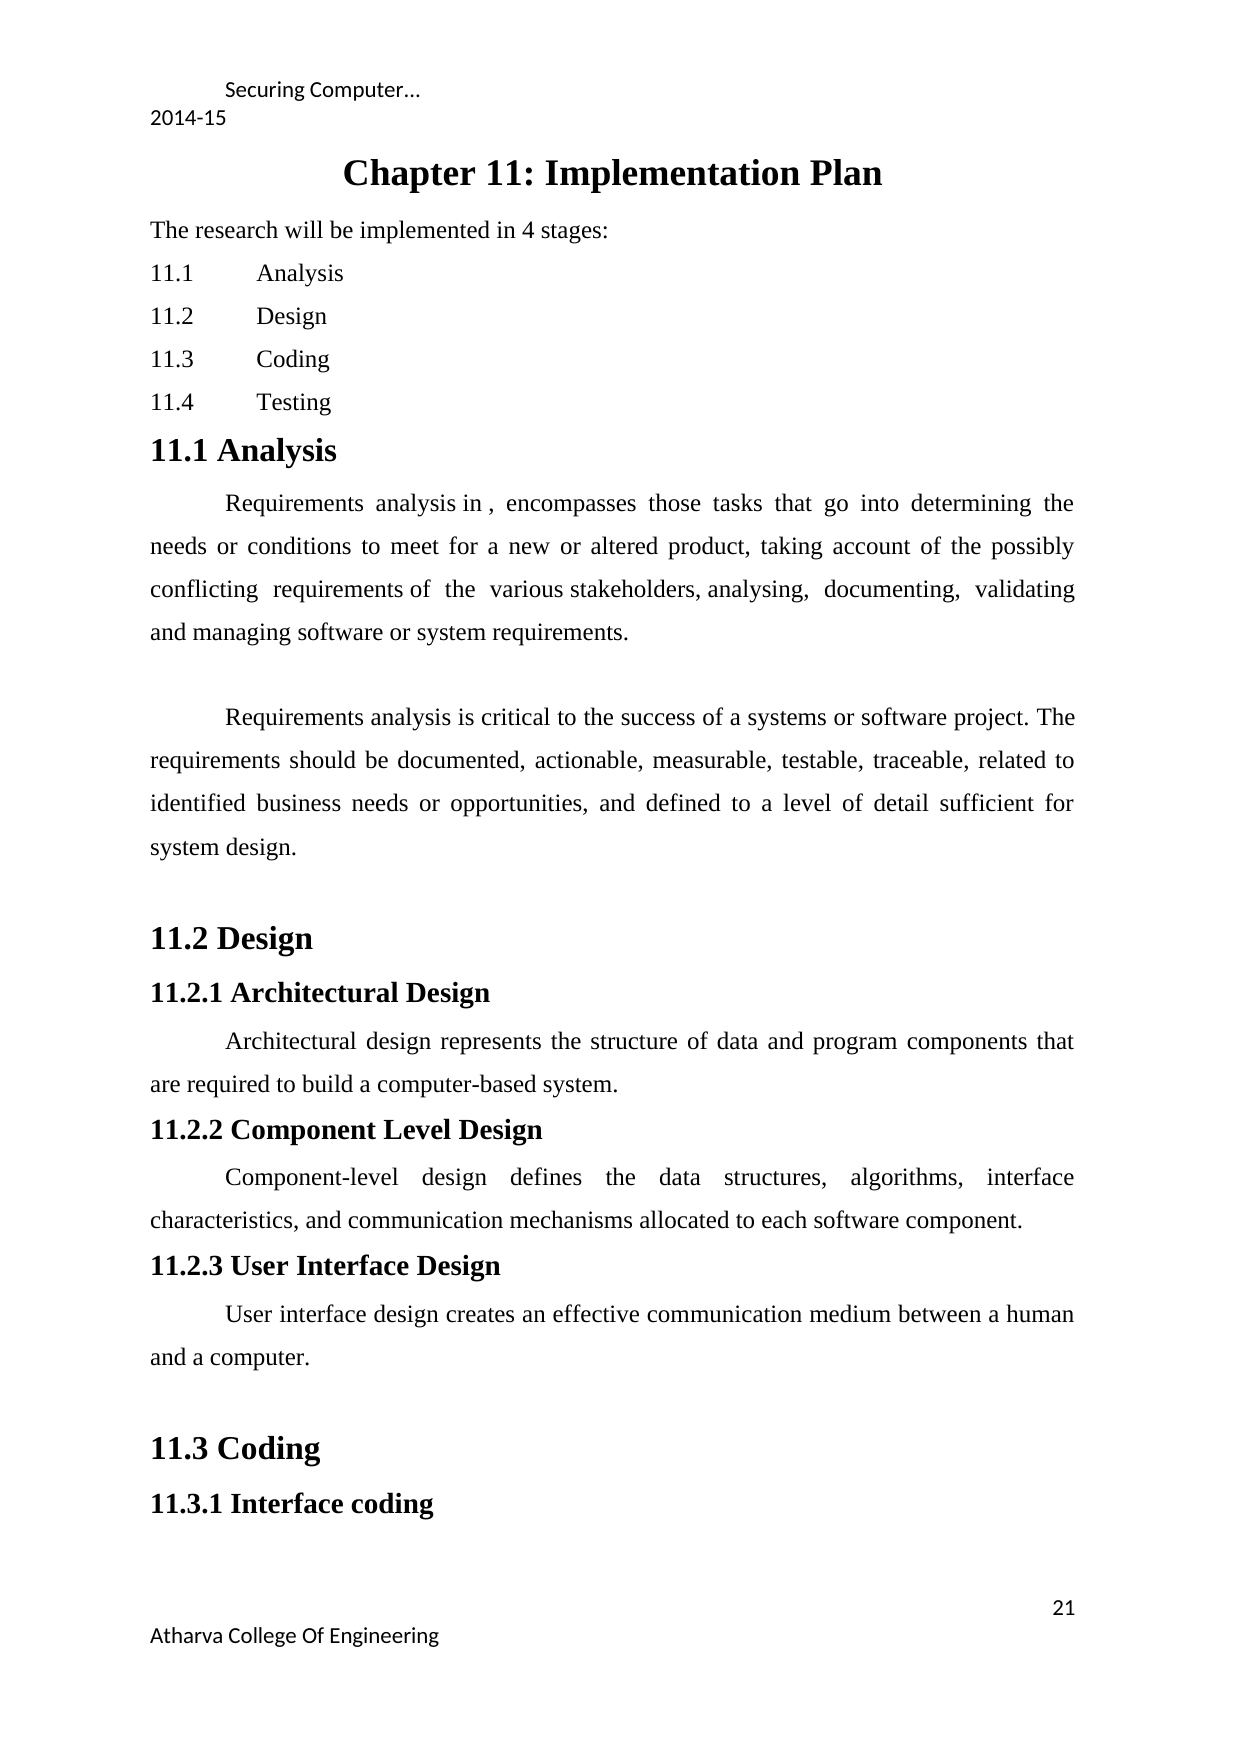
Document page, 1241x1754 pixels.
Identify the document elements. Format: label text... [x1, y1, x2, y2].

text User interface design creates an effective communication medium between a human and a computer. [150, 1299, 1075, 1371]
text The research will be implemented in 4 stages: [150, 215, 1075, 243]
list Testing [150, 387, 1075, 416]
text Requirements analysis in , encompasses those tasks that go into determining the needs or conditions to meet for a new or altered product, taking account of the possibly conflicting requirements of the various stakeholders, analysing, documenting, validating and managing software or system requirements. [150, 488, 1075, 646]
text 11.3 Coding [150, 1428, 1075, 1467]
text 11.3.1 Interface coding [150, 1486, 1075, 1519]
list Analysis [150, 258, 1075, 287]
text Requirements analysis is critical to the success of a systems or software project. The requirements should be documented, actionable, measurable, testable, traceable, related to identified business needs or opportunities, and defined to a level of detail sufficient for system design. [150, 702, 1075, 860]
text 11.2.3 User Interface Design [150, 1248, 1075, 1282]
text 11.2.2 Component Level Design [150, 1112, 1075, 1146]
list Design [150, 301, 1075, 330]
text Architectural design represents the structure of data and program components that are required to build a computer-based system. [150, 1026, 1075, 1098]
list Coding [150, 344, 1075, 373]
text 11.2.1 Architectural Design [150, 975, 1075, 1009]
text 11.1 Analysis [150, 430, 1075, 469]
text Chapter 11: Implementation Plan [150, 150, 1075, 193]
text 11.2 Design [150, 918, 1075, 956]
text Component-level design defines the data structures, algorithms, interface characteristics, and communication mechanisms allocated to each software component. [150, 1162, 1075, 1234]
